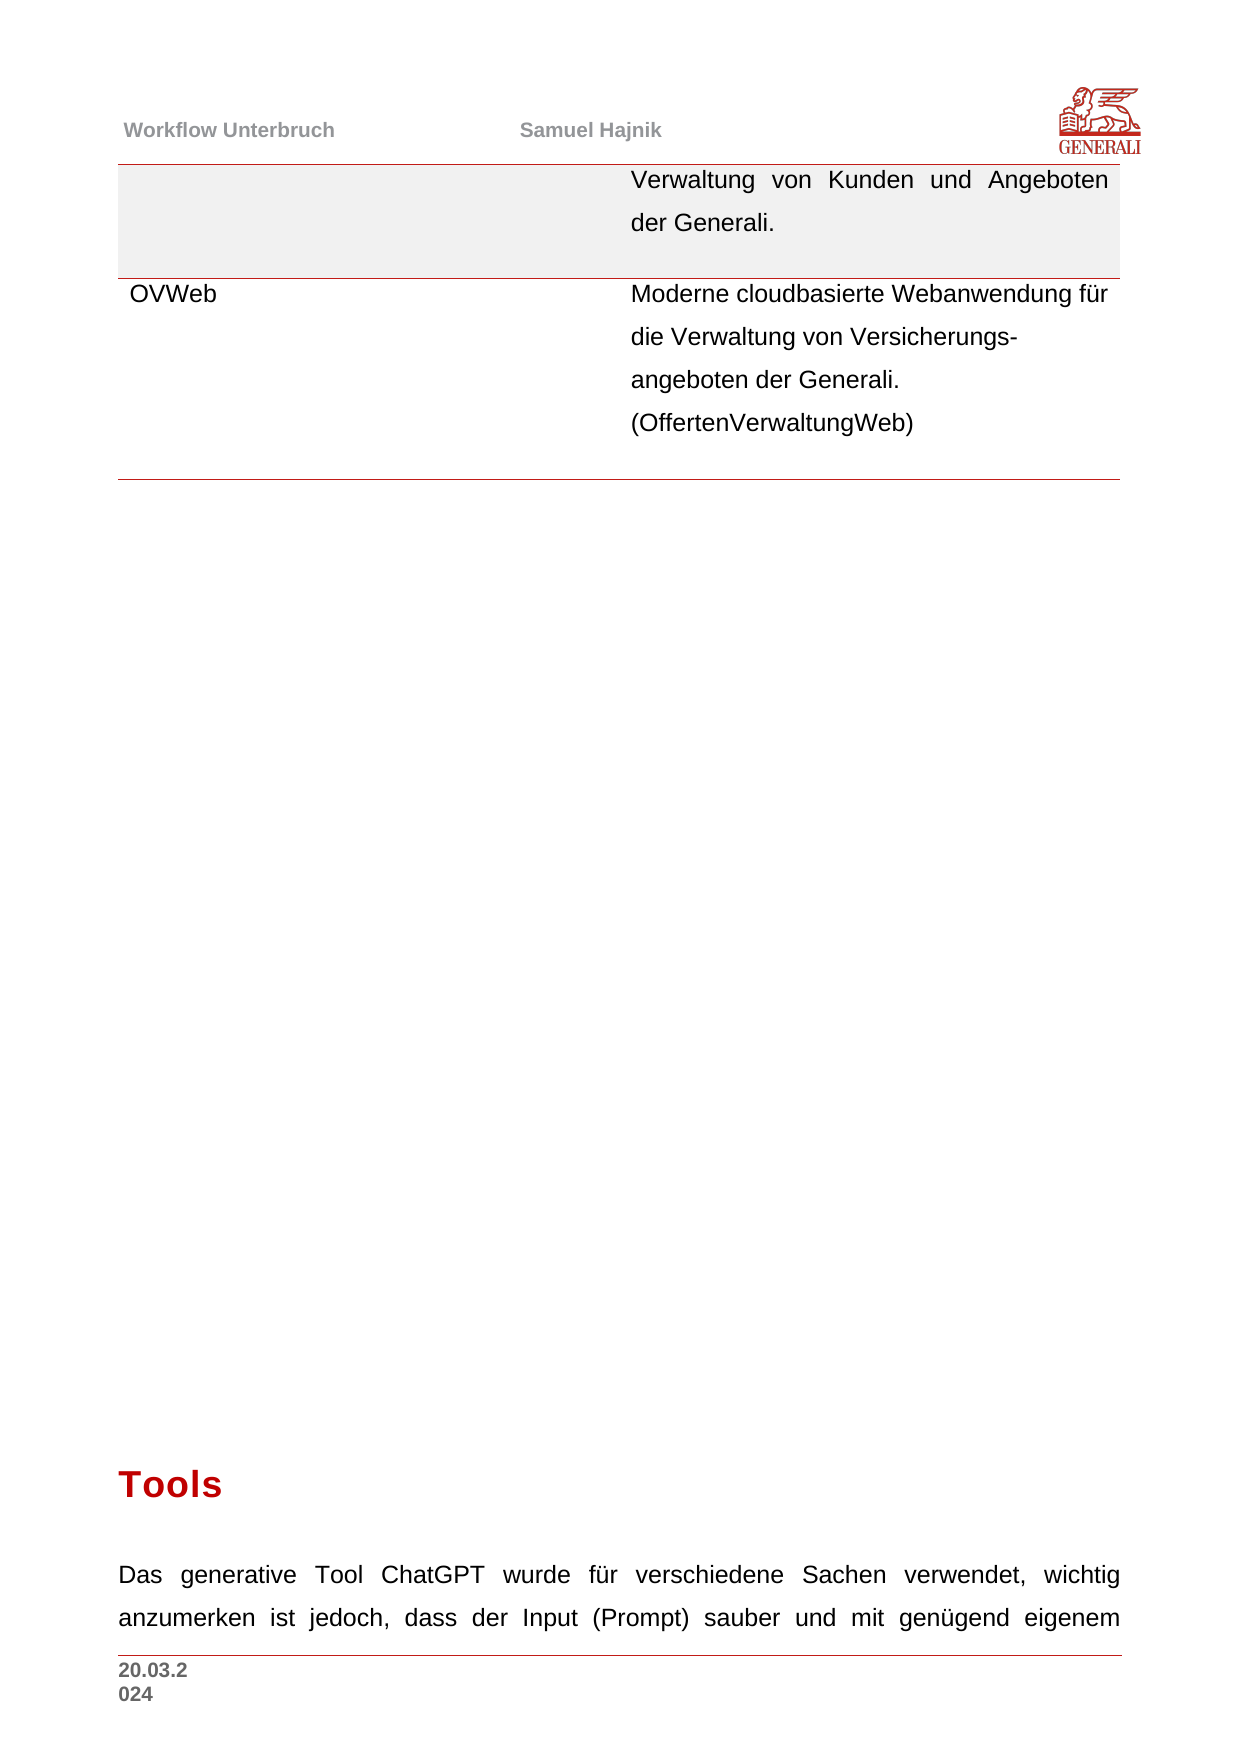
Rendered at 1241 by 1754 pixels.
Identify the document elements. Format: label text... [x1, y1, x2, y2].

text Tools [118, 1462, 1122, 1506]
picture [1059, 87, 1141, 154]
table_cell Moderne cloudbasierte Webanwendung für die Verwaltung von Versicherungs-angeboten der Generali. (OffertenVerwaltungWeb) [619, 279, 1120, 478]
table_cell OVWeb [118, 279, 619, 478]
table_cell ANGEBOTsoftware [118, 165, 619, 278]
table_cell Bisherige FAT-Client Software für die Verwaltung von Kunden und Angeboten der Generali. [619, 165, 1120, 278]
